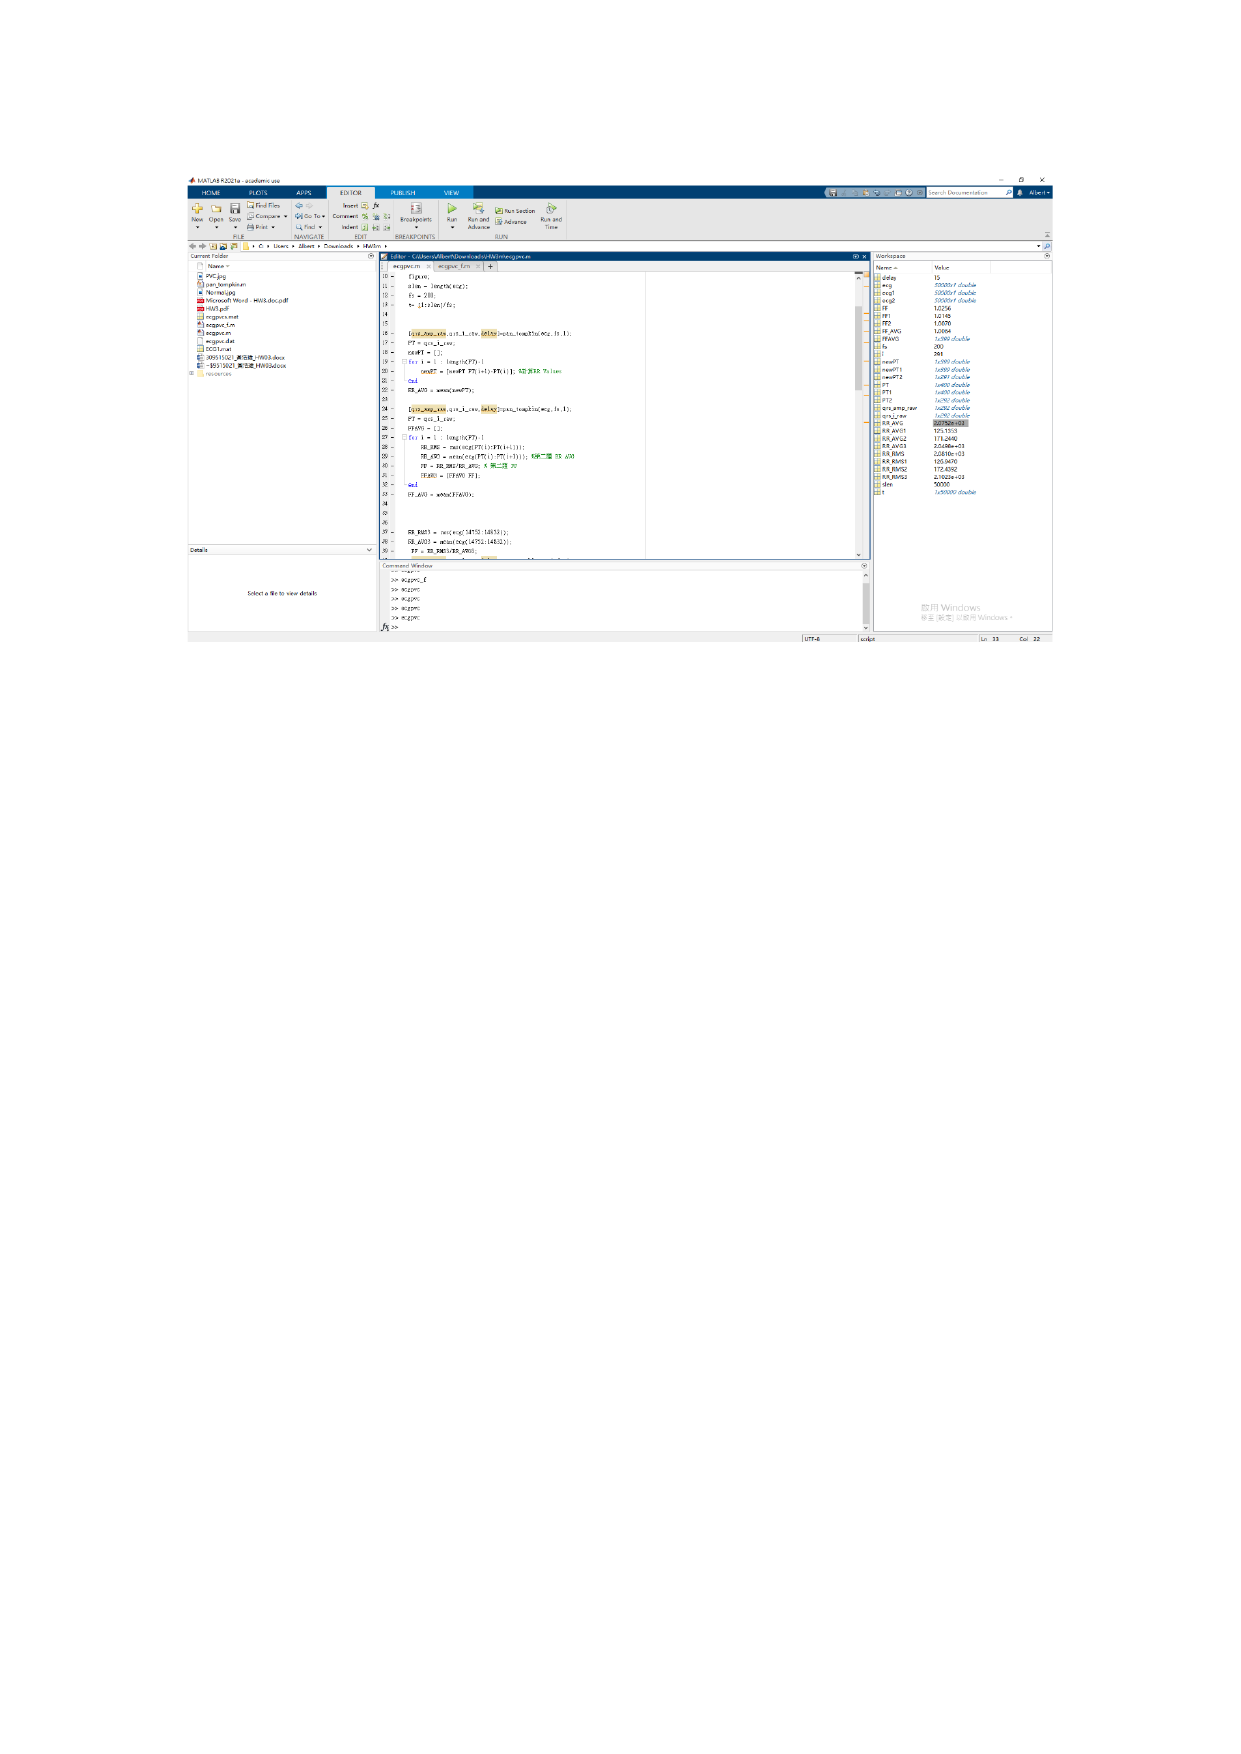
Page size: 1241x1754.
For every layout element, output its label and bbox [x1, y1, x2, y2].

picture [187, 175, 1053, 642]
